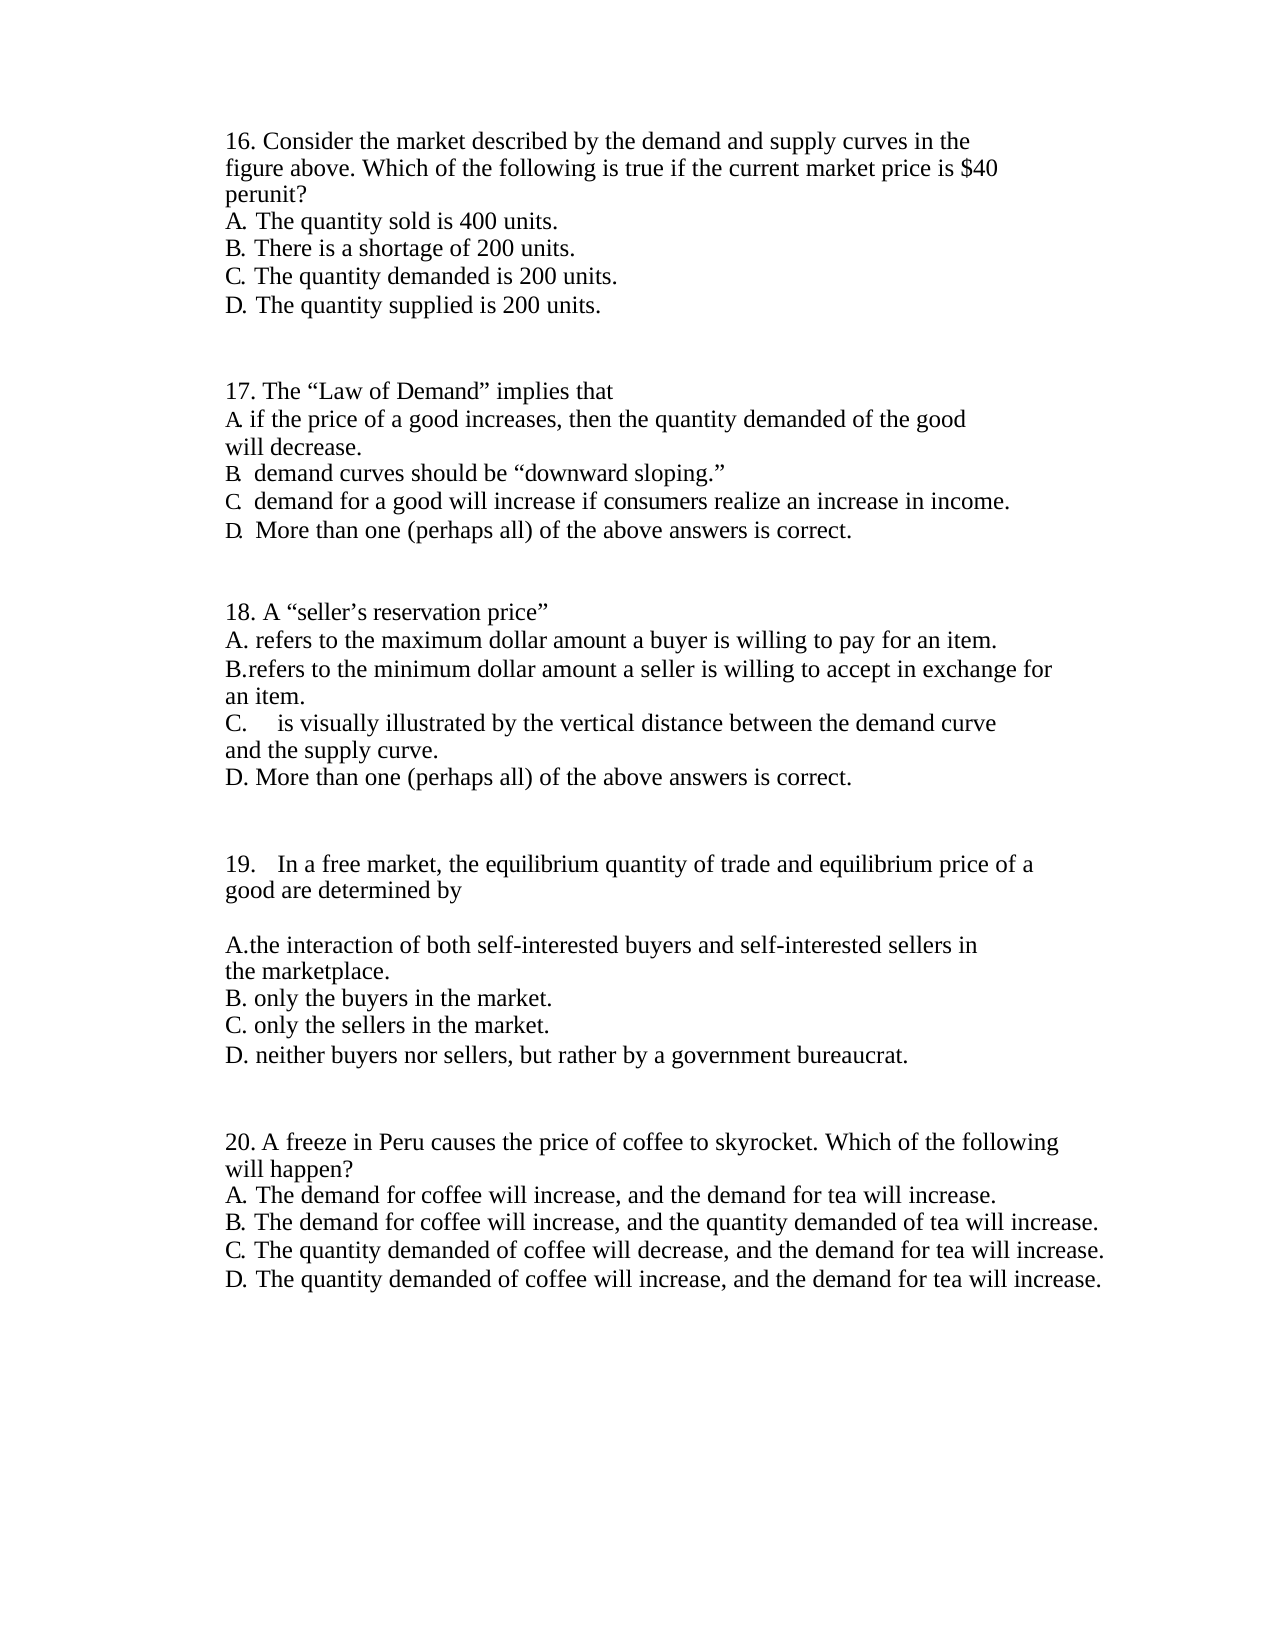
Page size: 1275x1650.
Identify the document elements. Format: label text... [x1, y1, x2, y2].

list The quantity demanded of coffee will decrease, and the demand for tea will increase. [225, 1236, 1117, 1264]
list refers to the maximum dollar amount a buyer is willing to pay for an item. [225, 626, 1117, 654]
list The demand for coffee will increase, and the demand for tea will increase. [225, 1183, 1117, 1209]
list demand curves should be “downward sloping.” [225, 461, 1117, 487]
list is visually illustrated by the vertical distance between the demand curve and the supply curve. [225, 710, 1037, 764]
list A “seller’s reservation price” [225, 598, 1117, 626]
list refers to the minimum dollar amount a seller is willing to accept in exchange for an item. [225, 656, 1074, 710]
list There is a shortage of 200 units. [225, 235, 1117, 262]
list The “Law of Demand” implies that [225, 376, 1117, 405]
list if the price of a good increases, then the quantity demanded of the good will decrease. [225, 406, 1002, 461]
list only the buyers in the market. [225, 985, 1117, 1012]
list The quantity supplied is 200 units. [225, 290, 1117, 319]
list demand for a good will increase if consumers realize an increase in income. [225, 487, 1117, 515]
list The quantity sold is 400 units. [225, 208, 1117, 235]
list In a free market, the equilibrium quantity of trade and equilibrium price of a good are determined by [225, 851, 1065, 904]
list only the sellers in the market. [225, 1012, 1117, 1039]
list More than one (perhaps all) of the above answers is correct. [225, 764, 1117, 791]
list Consider the market described by the demand and supply curves in the figure above. Which of the following is true if the current market price is $40 perunit? [225, 128, 1026, 208]
list neither buyers nor sellers, but rather by a government bureaucrat. [225, 1040, 1117, 1068]
list The demand for coffee will increase, and the quantity demanded of tea will increase. [225, 1209, 1117, 1236]
list The quantity demanded of coffee will increase, and the demand for tea will increase. [225, 1264, 1117, 1293]
list A freeze in Peru causes the price of coffee to skyrocket. Which of the following will happen? [225, 1128, 1093, 1183]
list The quantity demanded is 200 units. [225, 262, 1117, 290]
list More than one (perhaps all) of the above answers is correct. [225, 515, 1117, 544]
list the interaction of both self-interested buyers and self-interested sellers in the marketplace. [225, 932, 1004, 985]
